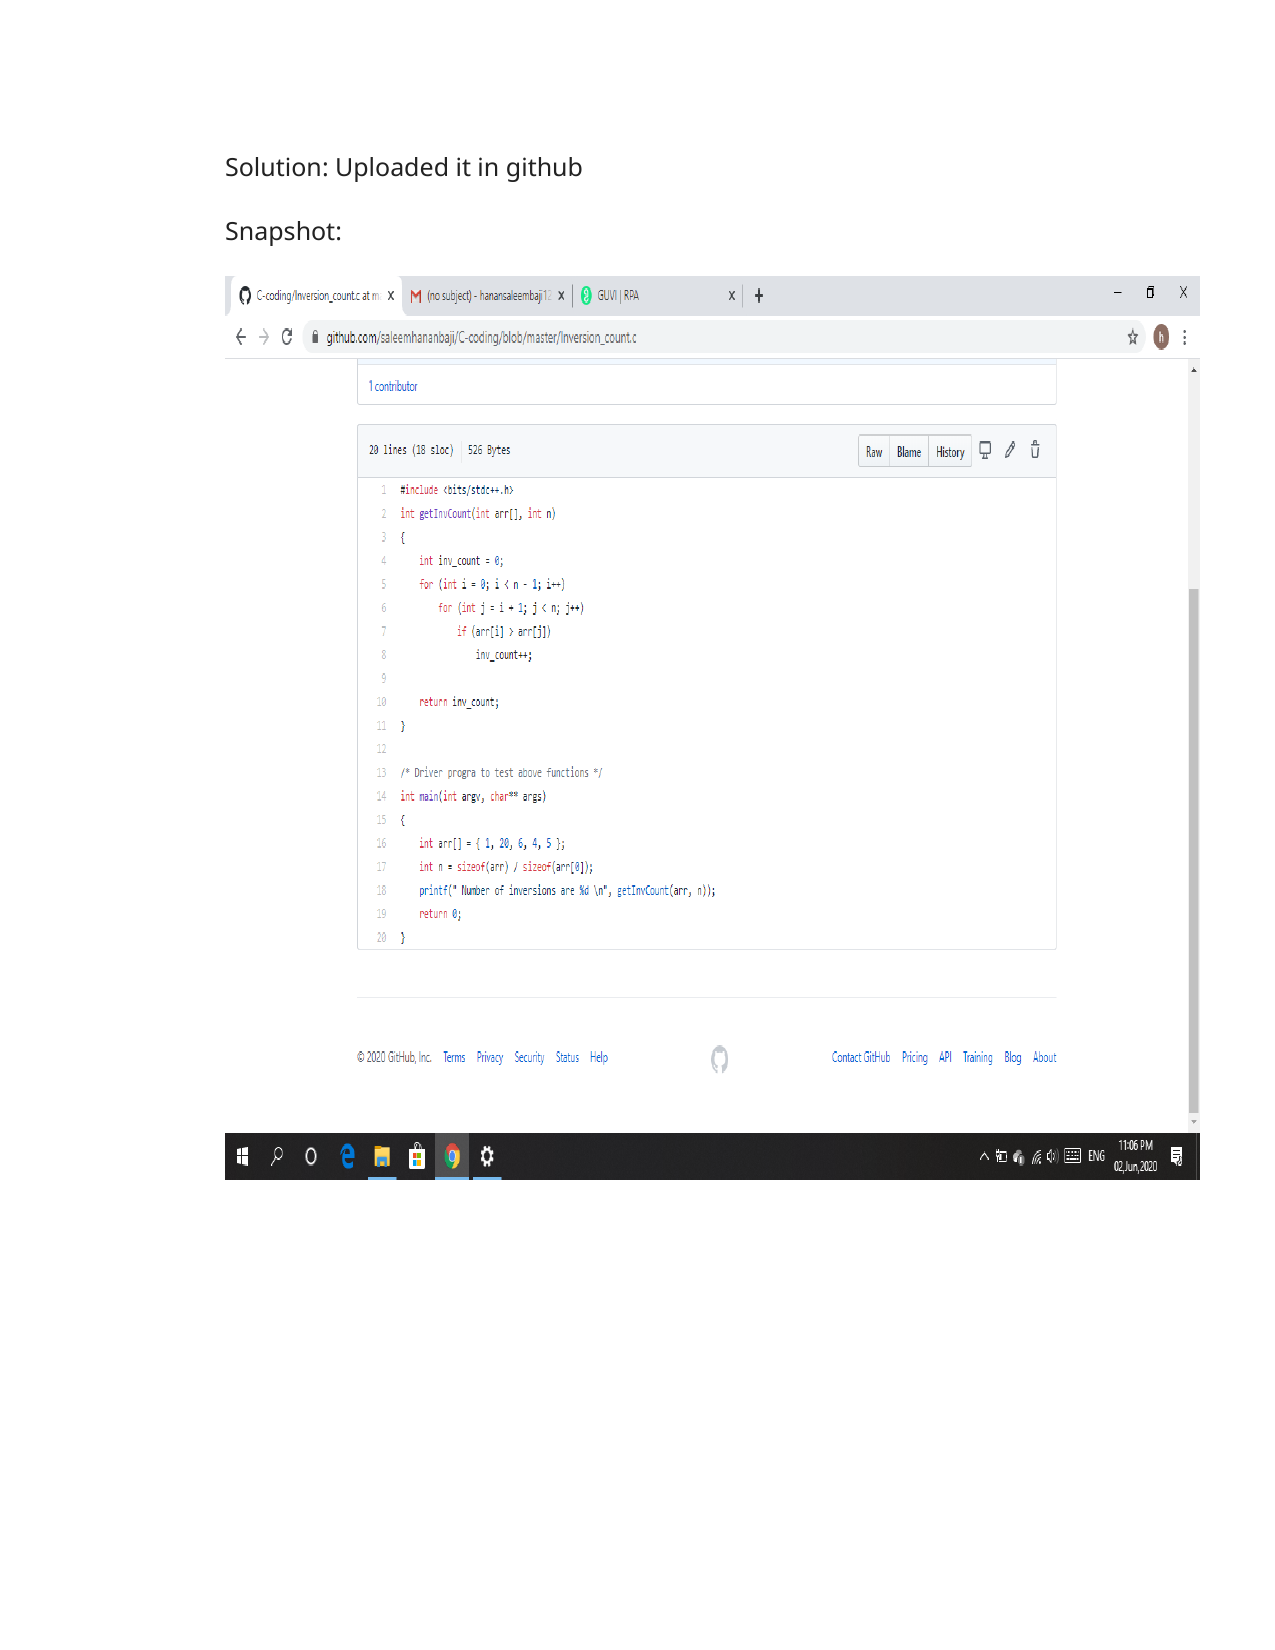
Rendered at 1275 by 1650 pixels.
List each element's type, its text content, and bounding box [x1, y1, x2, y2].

picture [225, 276, 1200, 1199]
text Solution: Uploaded it in github [225, 150, 1125, 184]
text Snapshot: [225, 213, 1125, 247]
